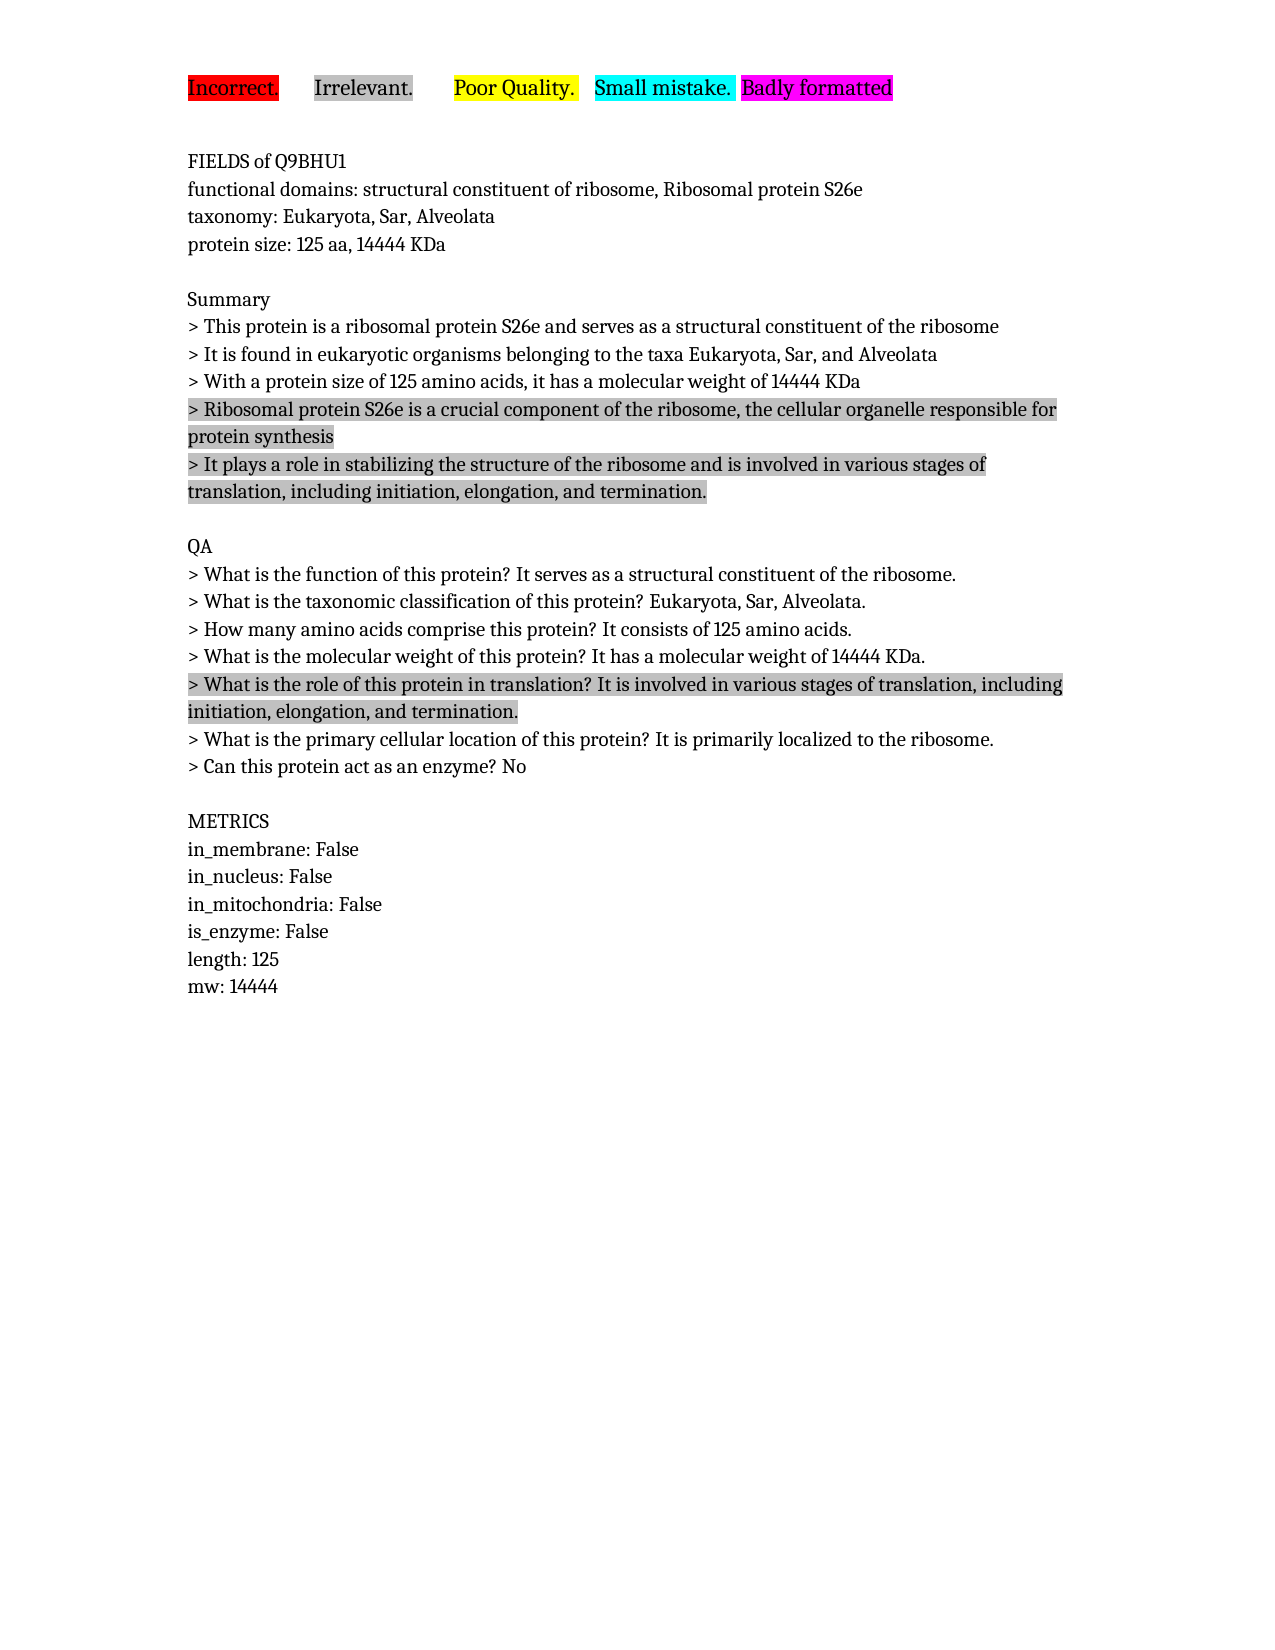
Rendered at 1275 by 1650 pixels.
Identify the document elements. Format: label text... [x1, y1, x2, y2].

text FIELDS of Q9BHU1 functional domains: structural constituent of ribosome, Ribosomal protein S26e taxonomy: Eukaryota, Sar, Alveolata protein size: 125 aa, 14444 KDa Summary > This protein is a ribosomal protein S26e and serves as a structural constituent of the ribosome > It is found in eukaryotic organisms belonging to the taxa Eukaryota, Sar, and Alveolata > With a protein size of 125 amino acids, it has a molecular weight of 14444 KDa > Ribosomal protein S26e is a crucial component of the ribosome, the cellular organelle responsible for protein synthesis > It plays a role in stabilizing the structure of the ribosome and is involved in various stages of translation, including initiation, elongation, and termination. QA > What is the function of this protein? It serves as a structural constituent of the ribosome. > What is the taxonomic classification of this protein? Eukaryota, Sar, Alveolata. > How many amino acids comprise this protein? It consists of 125 amino acids. > What is the molecular weight of this protein? It has a molecular weight of 14444 KDa. > What is the role of this protein in translation? It is involved in various stages of translation, including initiation, elongation, and termination. > What is the primary cellular location of this protein? It is primarily localized to the ribosome. > Can this protein act as an enzyme? No METRICS in_membrane: False in_nucleus: False in_mitochondria: False is_enzyme: False length: 125 mw: 14444 [187, 150, 1087, 1057]
